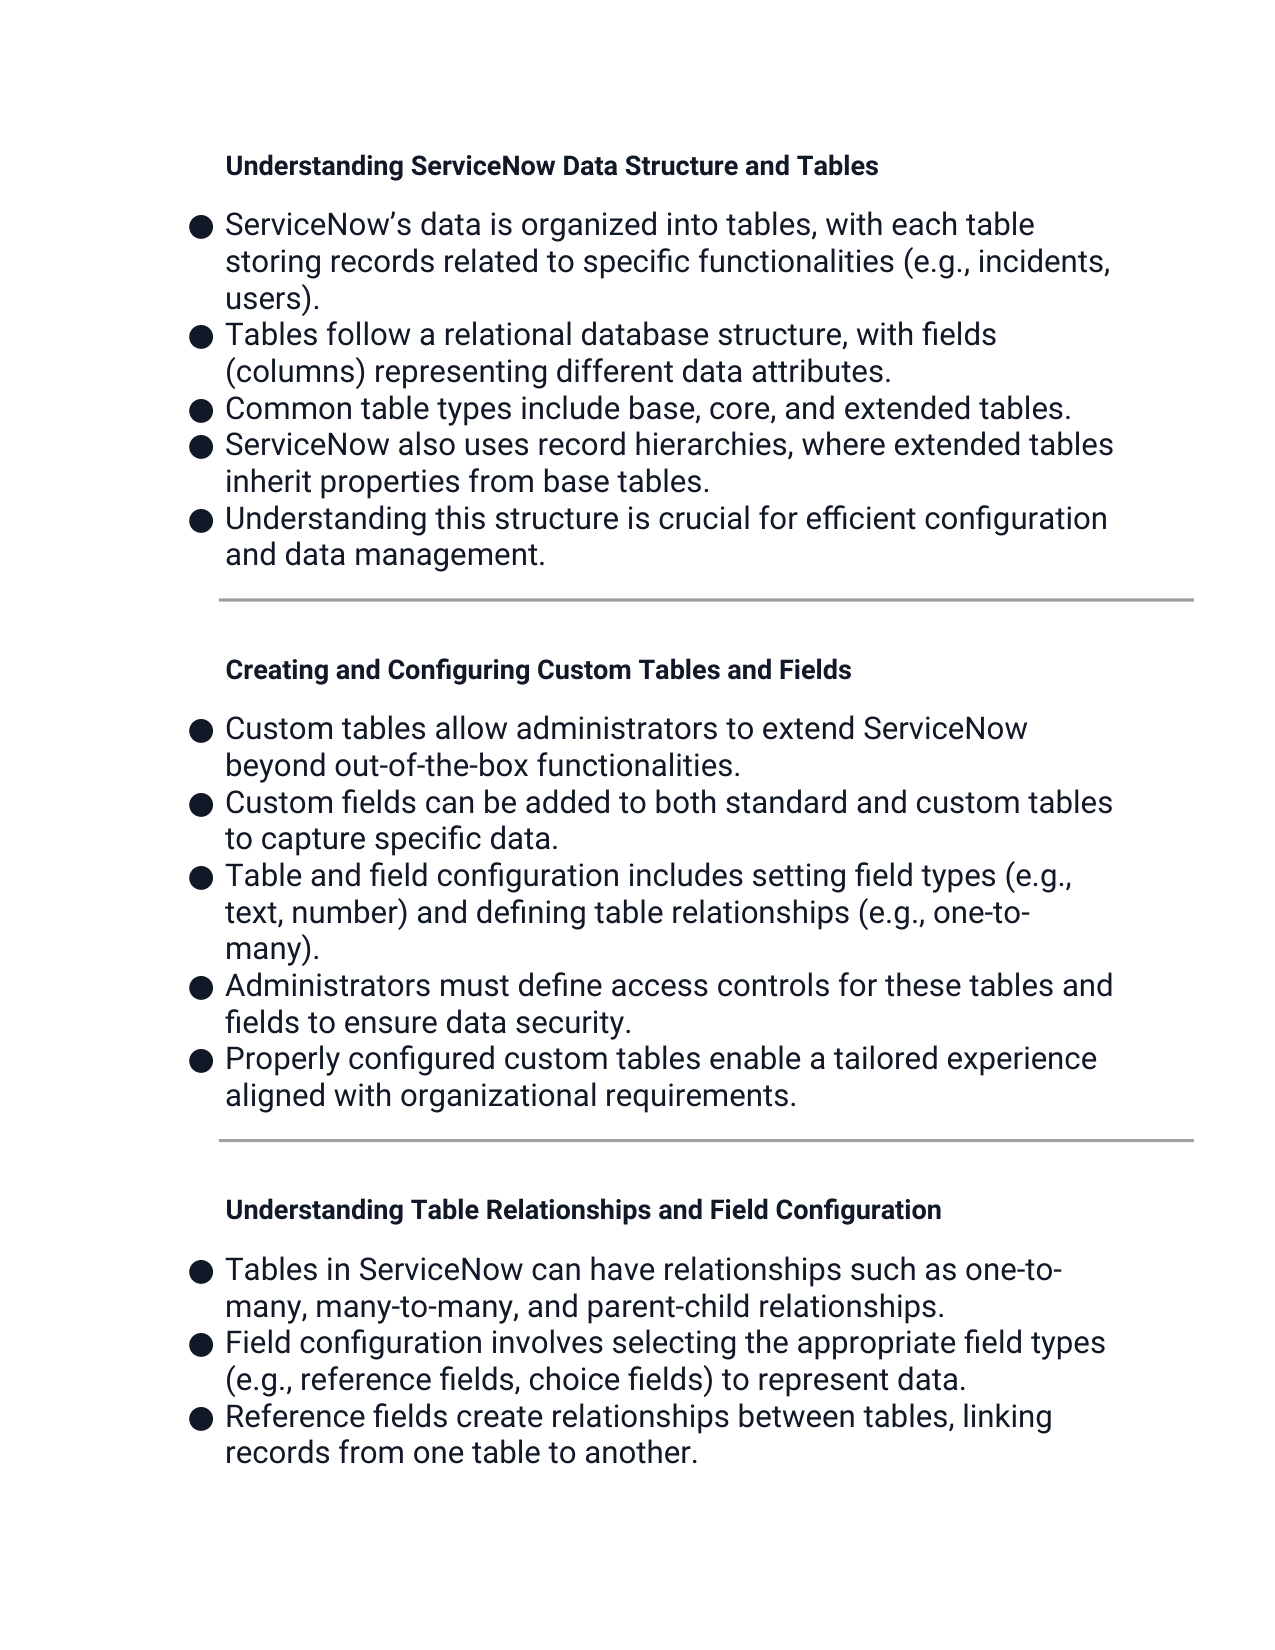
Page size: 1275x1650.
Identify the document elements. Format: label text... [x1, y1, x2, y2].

subtitle Creating and Configuring Custom Tables and Fields [219, 654, 1125, 686]
list Table and field configuration includes setting field types (e.g., text, number) and defining table relationships (e.g., one-to-many). [187, 857, 1125, 967]
list ServiceNow’s data is organized into tables, with each table storing records related to specific functionalities (e.g., incidents, users). [187, 207, 1125, 317]
list Custom fields can be added to both standard and custom tables to capture specific data. [187, 784, 1125, 857]
list Reference fields create relationships between tables, linking records from one table to another. [187, 1398, 1125, 1471]
subtitle Understanding Table Relationships and Field Configuration [219, 1194, 1125, 1226]
list Tables follow a relational database structure, with fields (columns) representing different data attributes. [187, 317, 1125, 390]
list Custom tables allow administrators to extend ServiceNow beyond out-of-the-box functionalities. [187, 711, 1125, 784]
list ServiceNow also uses record hierarchies, where extended tables inherit properties from base tables. [187, 427, 1125, 500]
list Administrators must define access controls for these tables and fields to ensure data security. [187, 967, 1125, 1041]
list Common table types include base, core, and extended tables. [187, 390, 1125, 427]
subtitle Understanding ServiceNow Data Structure and Tables [219, 150, 1125, 182]
list Field configuration involves selecting the appropriate field types (e.g., reference fields, choice fields) to represent data. [187, 1325, 1125, 1398]
list Tables in ServiceNow can have relationships such as one-to-many, many-to-many, and parent-child relationships. [187, 1251, 1125, 1325]
list Properly configured custom tables enable a tailored experience aligned with organizational requirements. [187, 1041, 1125, 1114]
list Understanding this structure is crucial for efficient configuration and data management. [187, 500, 1125, 573]
